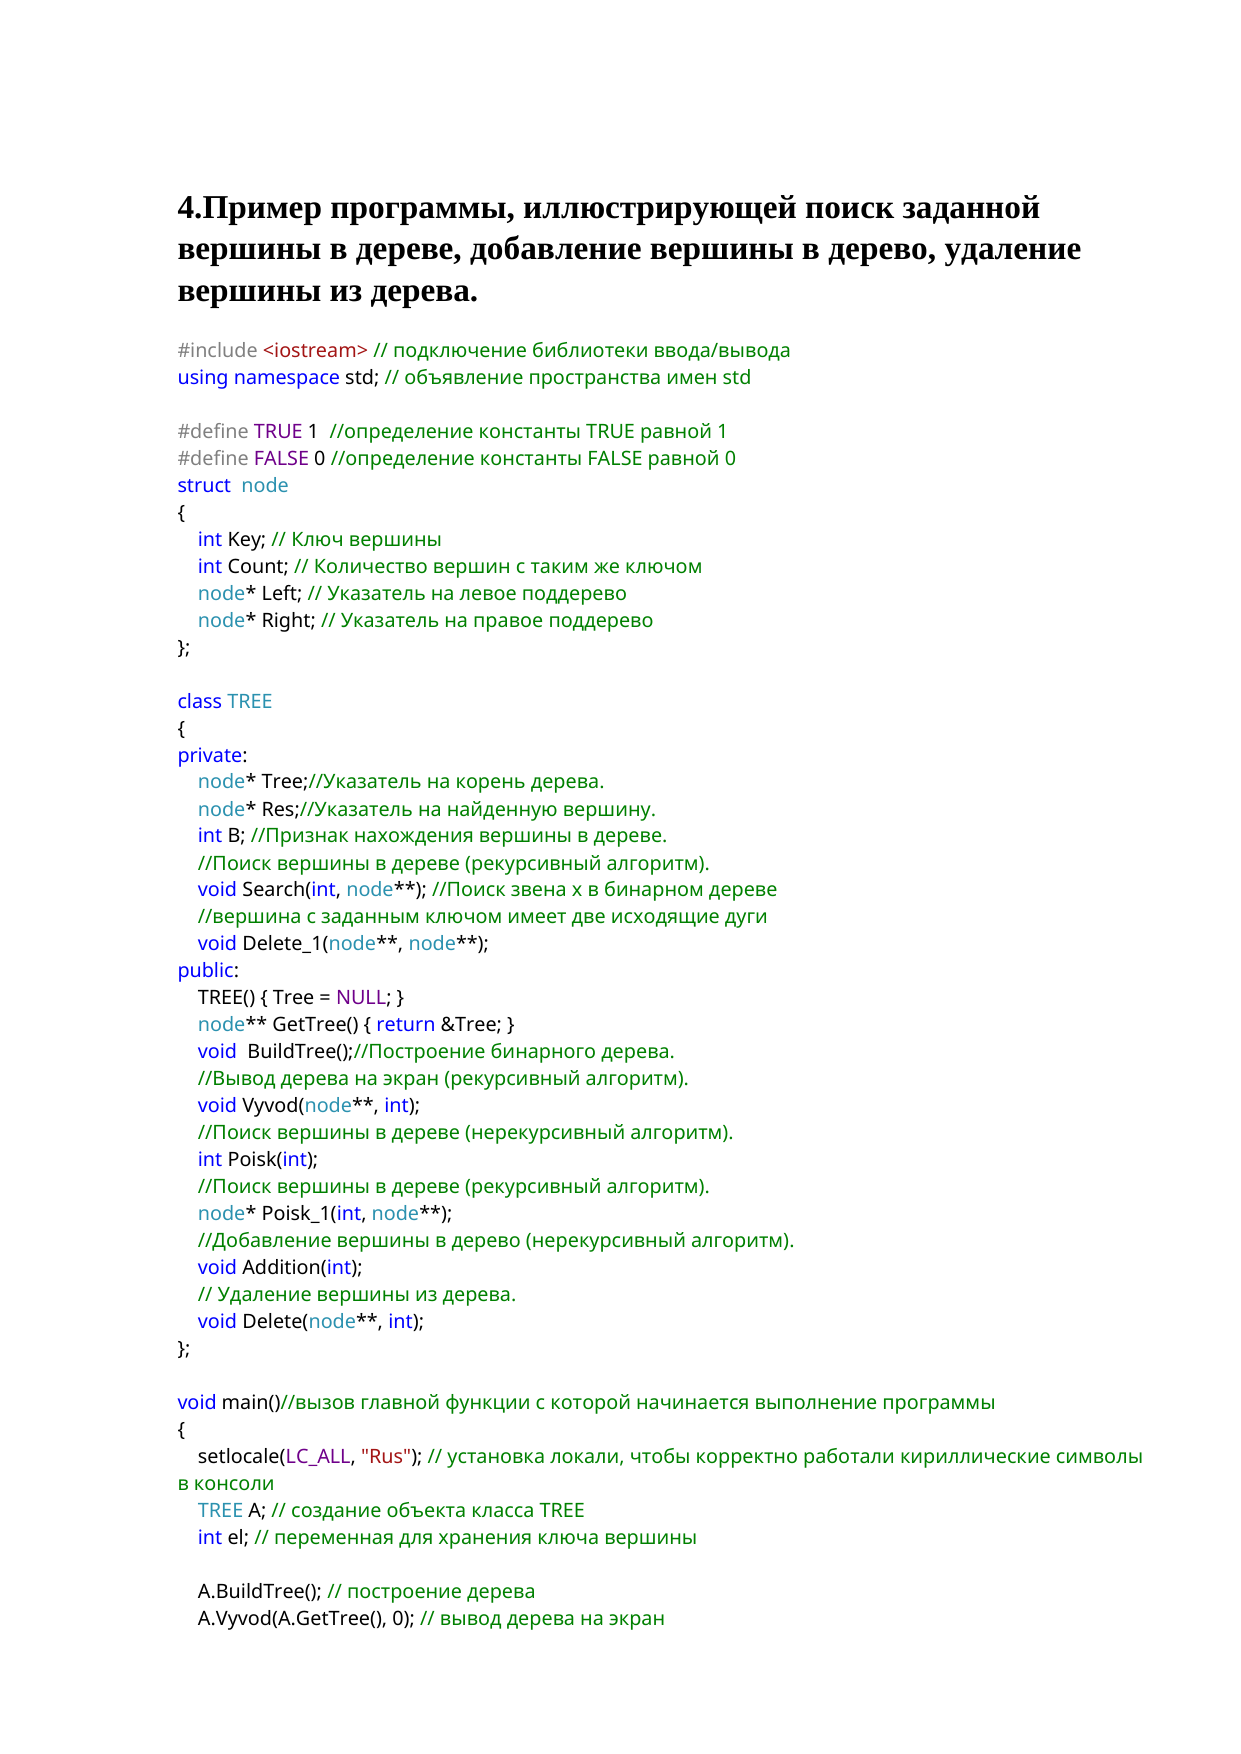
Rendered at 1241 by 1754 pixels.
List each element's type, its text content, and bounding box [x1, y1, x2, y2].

subtitle 4.Пример программы, иллюстрирующей поиск заданной вершины в дереве, добавление вершины в дерево, удаление вершины из дерева. [177, 187, 1152, 308]
text node** GetTree() { return &Tree; } [177, 1011, 1152, 1038]
text int Poisk(int); [177, 1146, 1152, 1172]
text #define TRUE 1 //определение константы TRUE равной 1 [177, 417, 1152, 444]
text private: [177, 741, 1152, 768]
text using namespace std; // объявление пространства имен std [177, 363, 1152, 390]
text }; [177, 1334, 1152, 1361]
text //Добавление вершины в дерево (нерекурсивный алгоритм). [177, 1226, 1152, 1253]
text //Поиск вершины в дереве (рекурсивный алгоритм). [177, 849, 1152, 876]
text { [177, 1415, 1152, 1442]
text { [177, 714, 1152, 741]
text A.BuildTree(); // построение дерева [177, 1577, 1152, 1604]
text int Key; // Ключ вершины [177, 525, 1152, 552]
text node* Res;//Указатель на найденную вершину. [177, 795, 1152, 822]
text //Поиск вершины в дереве (нерекурсивный алгоритм). [177, 1118, 1152, 1146]
text node* Right; // Указатель на правое поддерево [177, 606, 1152, 633]
text public: [177, 957, 1152, 984]
text int el; // переменная для хранения ключа вершины [177, 1523, 1152, 1550]
text TREE() { Tree = NULL; } [177, 984, 1152, 1011]
text int B; //Признак нахождения вершины в дереве. [177, 822, 1152, 849]
text void Vyvod(node**, int); [177, 1092, 1152, 1118]
text }; [177, 633, 1152, 660]
text void main()//вызов главной функции с которой начинается выполнение программы [177, 1388, 1152, 1415]
text node* Tree;//Указатель на корень дерева. [177, 768, 1152, 795]
text #include <iostream> // подключение библиотеки ввода/вывода [177, 336, 1152, 363]
text void Delete(node**, int); [177, 1307, 1152, 1334]
text A.Vyvod(A.GetTree(), 0); // вывод дерева на экран [177, 1604, 1152, 1631]
text void BuildTree();//Построение бинарного дерева. [177, 1038, 1152, 1064]
text TREE A; // создание объекта класса TREE [177, 1496, 1152, 1523]
text // Удаление вершины из дерева. [177, 1280, 1152, 1307]
text { [177, 498, 1152, 525]
text void Search(int, node**); //Поиск звена x в бинарном дереве [177, 876, 1152, 903]
text //вершина с заданным ключом имеет две исходящие дуги [177, 903, 1152, 930]
text #define FALSE 0 //определение константы FALSE равной 0 [177, 444, 1152, 471]
text setlocale(LC_ALL, "Rus"); // установка локали, чтобы корректно работали кириллические символы в консоли [177, 1442, 1152, 1496]
text node* Poisk_1(int, node**); [177, 1199, 1152, 1226]
text //Поиск вершины в дереве (рекурсивный алгоритм). [177, 1172, 1152, 1199]
text //Вывод дерева на экран (рекурсивный алгоритм). [177, 1064, 1152, 1092]
text class TREE [177, 687, 1152, 714]
text node* Left; // Указатель на левое поддерево [177, 579, 1152, 606]
text void Addition(int); [177, 1253, 1152, 1280]
text struct node [177, 471, 1152, 498]
text int Count; // Количество вершин с таким же ключом [177, 552, 1152, 579]
text void Delete_1(node**, node**); [177, 930, 1152, 957]
